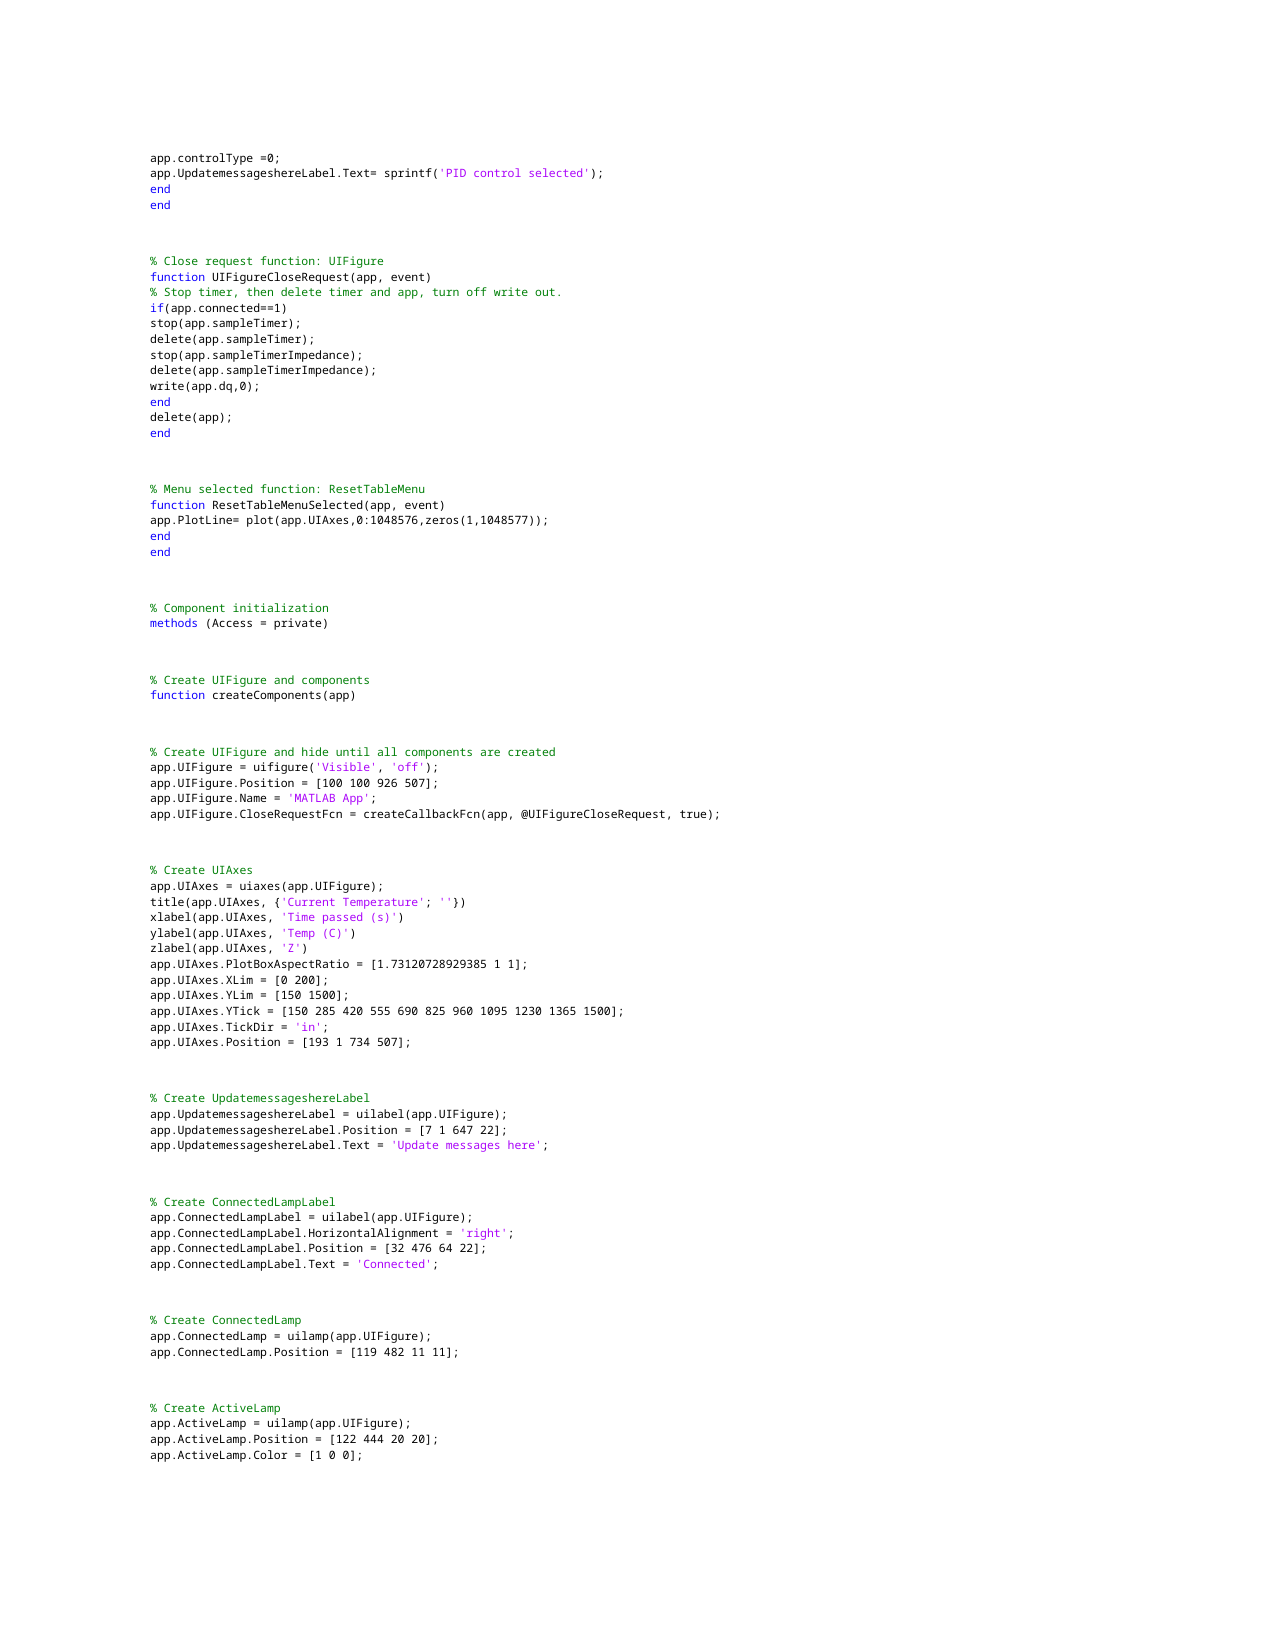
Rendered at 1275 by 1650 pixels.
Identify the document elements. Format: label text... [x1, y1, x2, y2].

text app.UIAxes = uiaxes(app.UIFigure); [150, 878, 1125, 894]
text function createComponents(app) [150, 687, 1125, 703]
text app.UIFigure.CloseRequestFcn = createCallbackFcn(app, @UIFigureCloseRequest, true); [150, 806, 1125, 822]
text % Create UpdatemessageshereLabel [150, 1091, 1125, 1106]
text app.ConnectedLampLabel.Text = 'Connected'; [150, 1256, 1125, 1272]
text app.UIAxes.YTick = [150 285 420 555 690 825 960 1095 1230 1365 1500]; [150, 1003, 1125, 1019]
text app.UIFigure = uifigure('Visible', 'off'); [150, 759, 1125, 775]
text end [150, 181, 1125, 197]
text app.UpdatemessageshereLabel = uilabel(app.UIFigure); [150, 1106, 1125, 1122]
text end [150, 197, 1125, 212]
text xlabel(app.UIAxes, 'Time passed (s)') [150, 909, 1125, 925]
text % Create UIFigure and components [150, 672, 1125, 687]
text write(app.dq,0); [150, 378, 1125, 394]
text app.PlotLine= plot(app.UIAxes,0:1048576,zeros(1,1048577)); [150, 512, 1125, 528]
text delete(app.sampleTimer); [150, 331, 1125, 347]
text % Create ActiveLamp [150, 1400, 1125, 1416]
text app.ActiveLamp.Color = [1 0 0]; [150, 1447, 1125, 1462]
text app.UpdatemessageshereLabel.Text = 'Update messages here'; [150, 1137, 1125, 1153]
text app.ConnectedLampLabel = uilabel(app.UIFigure); [150, 1209, 1125, 1225]
text app.ActiveLamp = uilamp(app.UIFigure); [150, 1416, 1125, 1431]
text % Menu selected function: ResetTableMenu [150, 481, 1125, 497]
text title(app.UIAxes, {'Current Temperature'; ''}) [150, 894, 1125, 909]
text app.UIFigure.Name = 'MATLAB App'; [150, 791, 1125, 806]
text delete(app); [150, 409, 1125, 425]
text stop(app.sampleTimer); [150, 316, 1125, 331]
text % Component initialization [150, 600, 1125, 616]
text app.ConnectedLamp = uilamp(app.UIFigure); [150, 1328, 1125, 1344]
text end [150, 528, 1125, 544]
text end [150, 394, 1125, 409]
text end [150, 544, 1125, 559]
text % Create ConnectedLamp [150, 1312, 1125, 1328]
text % Create ConnectedLampLabel [150, 1194, 1125, 1209]
text app.UpdatemessageshereLabel.Text= sprintf('PID control selected'); [150, 166, 1125, 181]
text methods (Access = private) [150, 616, 1125, 631]
text % Create UIAxes [150, 862, 1125, 878]
text app.ActiveLamp.Position = [122 444 20 20]; [150, 1431, 1125, 1447]
text function ResetTableMenuSelected(app, event) [150, 497, 1125, 512]
text app.UIAxes.XLim = [0 200]; [150, 972, 1125, 987]
text app.UIAxes.PlotBoxAspectRatio = [1.73120728929385 1 1]; [150, 956, 1125, 972]
text app.ConnectedLampLabel.HorizontalAlignment = 'right'; [150, 1225, 1125, 1241]
text app.ConnectedLamp.Position = [119 482 11 11]; [150, 1344, 1125, 1359]
text delete(app.sampleTimerImpedance); [150, 362, 1125, 378]
text if(app.connected==1) [150, 300, 1125, 316]
text app.UpdatemessageshereLabel.Position = [7 1 647 22]; [150, 1122, 1125, 1137]
text app.UIAxes.YLim = [150 1500]; [150, 987, 1125, 1003]
text ylabel(app.UIAxes, 'Temp (C)') [150, 925, 1125, 941]
text app.UIAxes.Position = [193 1 734 507]; [150, 1034, 1125, 1050]
text stop(app.sampleTimerImpedance); [150, 347, 1125, 362]
text % Create UIFigure and hide until all components are created [150, 744, 1125, 759]
text % Close request function: UIFigure [150, 253, 1125, 269]
text app.controlType =0; [150, 150, 1125, 166]
text % Stop timer, then delete timer and app, turn off write out. [150, 284, 1125, 300]
text function UIFigureCloseRequest(app, event) [150, 269, 1125, 284]
text end [150, 425, 1125, 441]
text app.UIAxes.TickDir = 'in'; [150, 1019, 1125, 1034]
text app.UIFigure.Position = [100 100 926 507]; [150, 775, 1125, 791]
text zlabel(app.UIAxes, 'Z') [150, 941, 1125, 956]
text app.ConnectedLampLabel.Position = [32 476 64 22]; [150, 1241, 1125, 1256]
